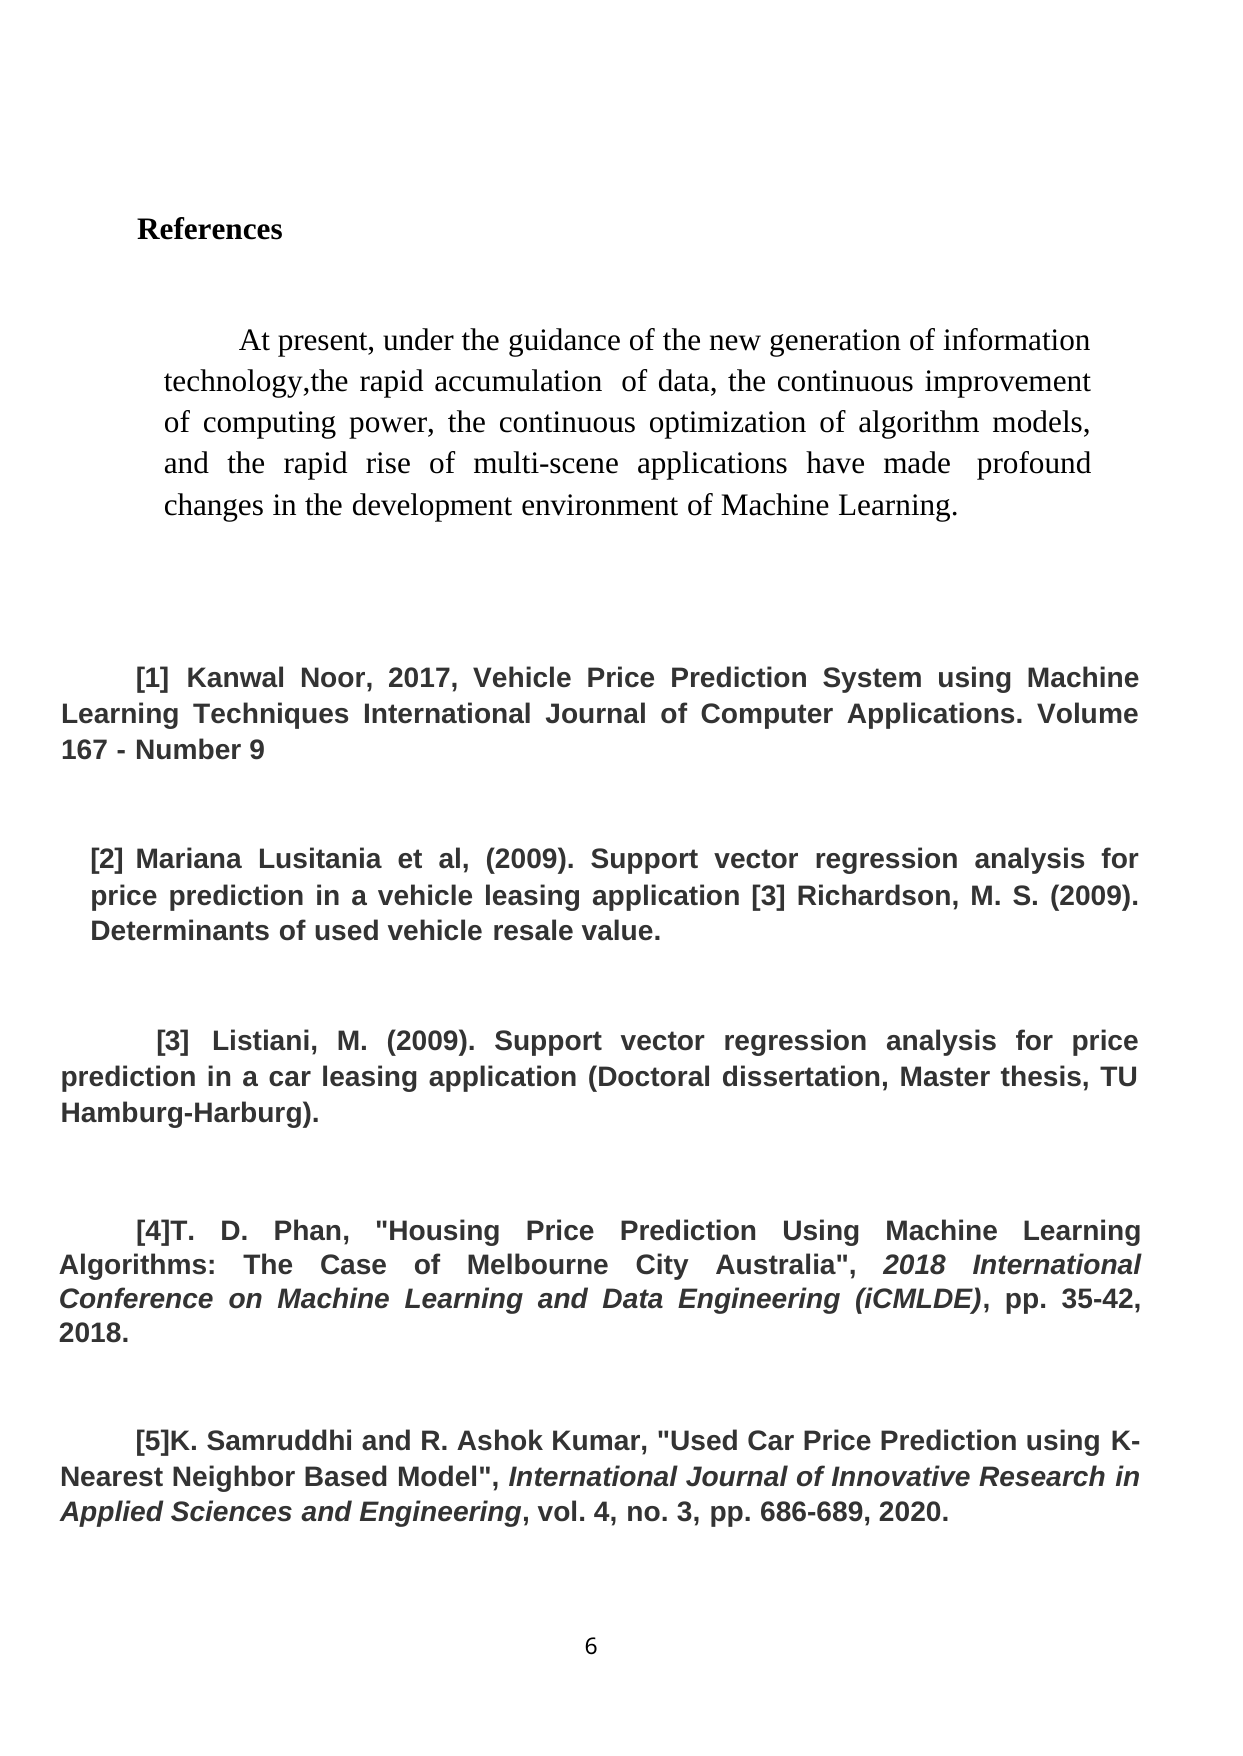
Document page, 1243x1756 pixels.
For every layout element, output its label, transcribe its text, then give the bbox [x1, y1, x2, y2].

text 6 [21, 1630, 1161, 1661]
text [4]T. D. Phan, "Housing Price Prediction Using Machine Learning Algorithms: The Case of Melbourne City Australia", 2018 International Conference on Machine Learning and Data Engineering (iCMLDE), pp. 35-42, 2018. [59, 1213, 1141, 1349]
list Kanwal Noor, 2017, Vehicle Price Prediction System using Machine Learning Techniques International Journal of Computer Applications. Volume 167 - Number 9 [61, 661, 1140, 765]
text [5]K. Samruddhi and R. Ashok Kumar, "Used Car Price Prediction using K-Nearest Neighbor Based Model", International Journal of Innovative Research in Applied Sciences and Engineering, vol. 4, no. 3, pp. 686-689, 2020. [60, 1423, 1140, 1528]
list References [89, 210, 1243, 246]
list Listiani, M. (2009). Support vector regression analysis for price prediction in a car leasing application (Doctoral dissertation, Master thesis, TU Hamburg-Harburg). [60, 1024, 1139, 1128]
list Mariana Lusitania et al, (2009). Support vector regression analysis for price prediction in a vehicle leasing application [3] Richardson, M. S. (2009). Determinants of used vehicle resale value. [90, 842, 1139, 947]
text At present, under the guidance of the new generation of information technology,the rapid accumulation of data, the continuous improvement of computing power, the continuous optimization of algorithm models, and the rapid rise of multi-scene applications have made profound changes in the development environment of Machine Learning. [164, 321, 1092, 522]
